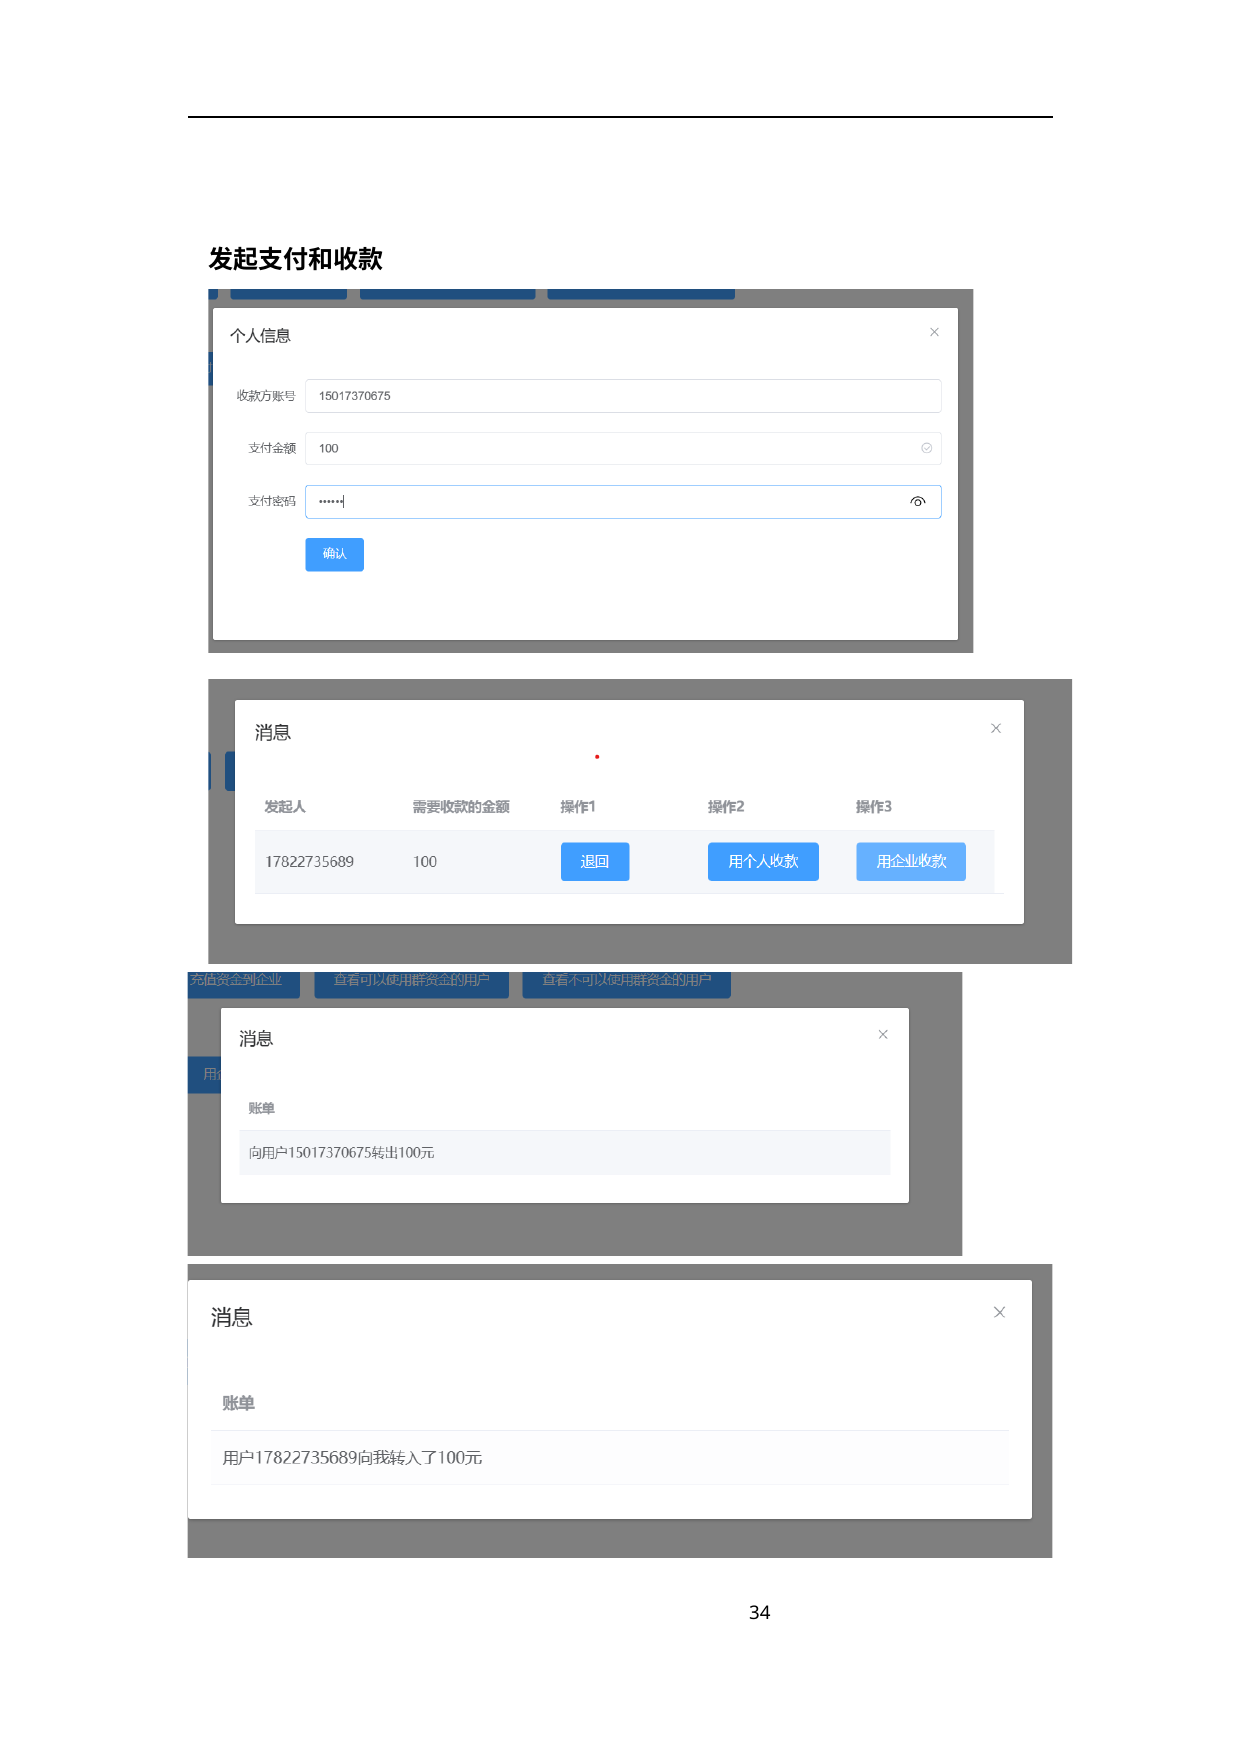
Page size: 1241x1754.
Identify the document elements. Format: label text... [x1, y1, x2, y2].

picture [187, 1264, 1053, 1558]
picture [187, 972, 963, 1256]
text 发起支付和收款 [187, 225, 1053, 290]
picture [208, 679, 1073, 964]
picture [208, 289, 974, 653]
